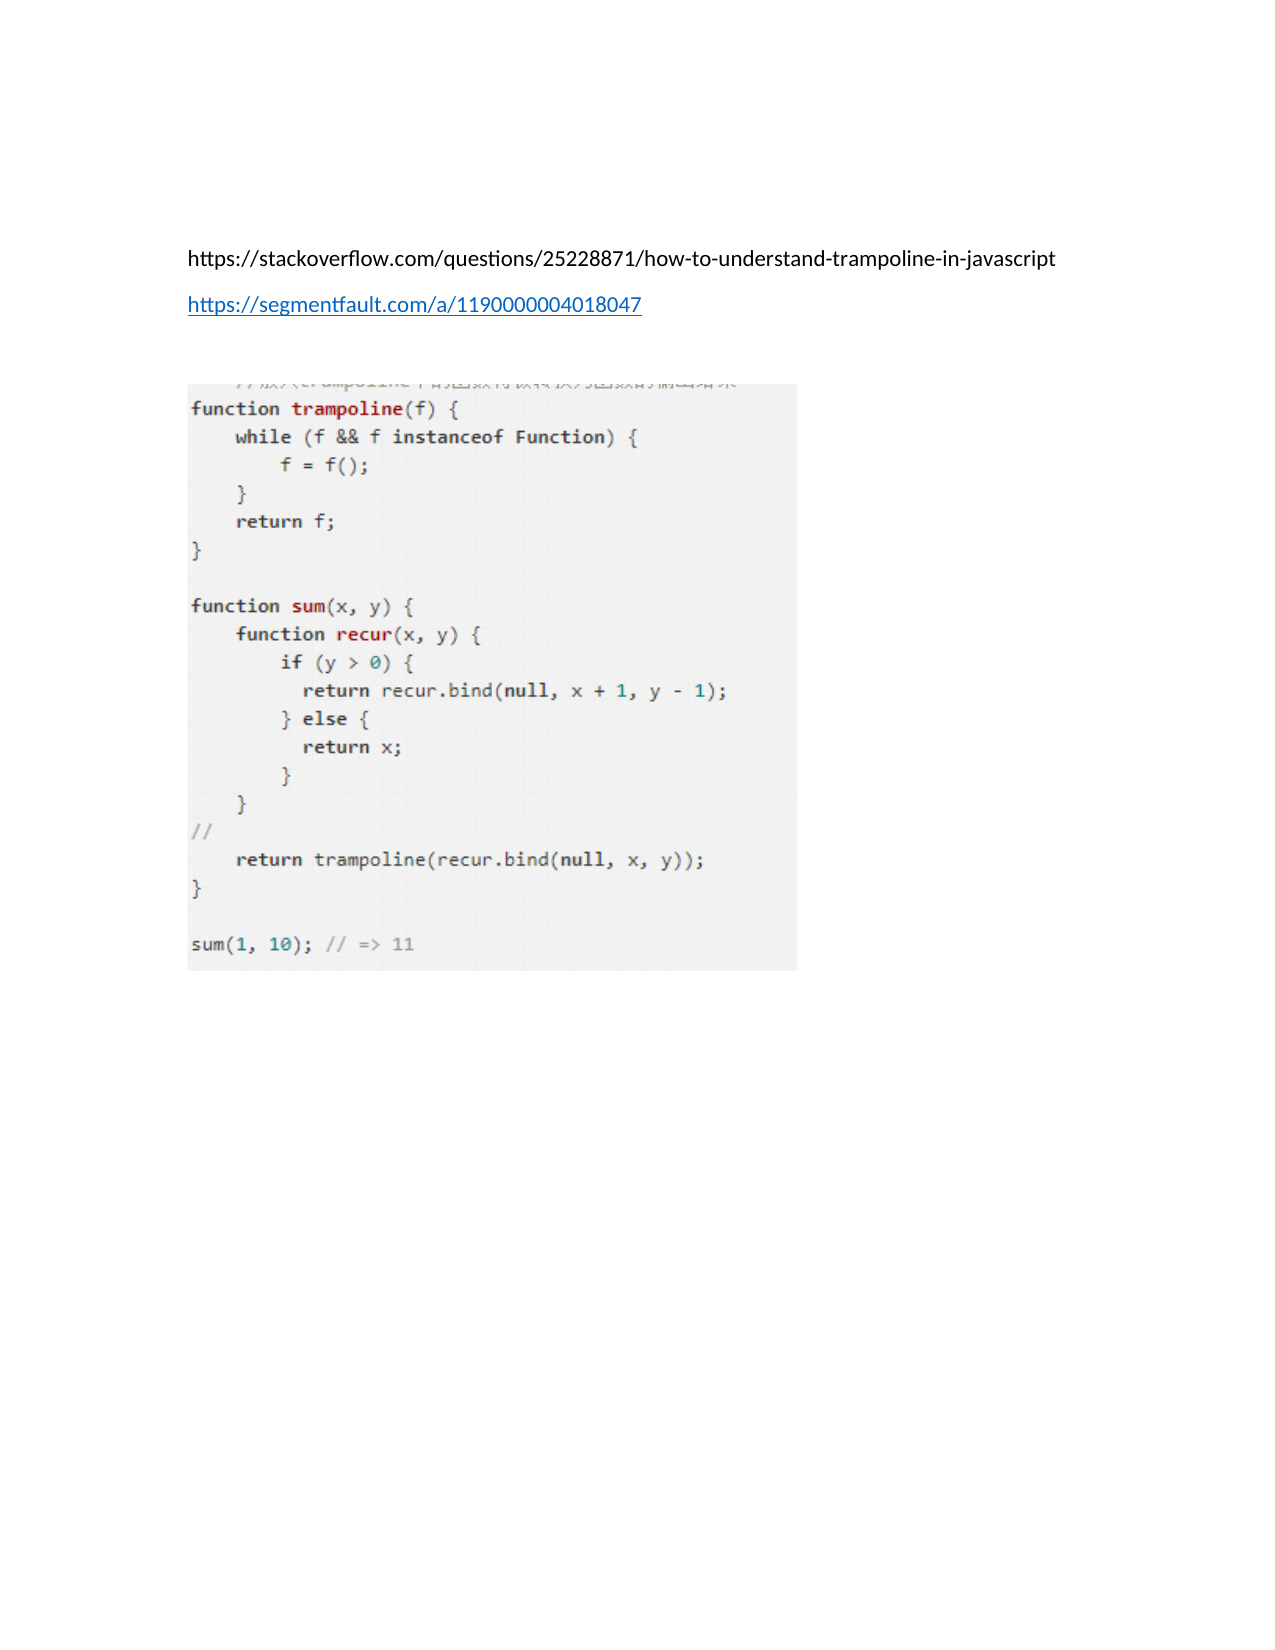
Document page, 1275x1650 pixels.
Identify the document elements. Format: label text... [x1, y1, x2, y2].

text https://segmentfault.com/a/1190000004018047 [187, 291, 1087, 319]
picture [187, 384, 797, 971]
text https://stackoverflow.com/questions/25228871/how-to-understand-trampoline-in-javascript [187, 244, 1087, 272]
